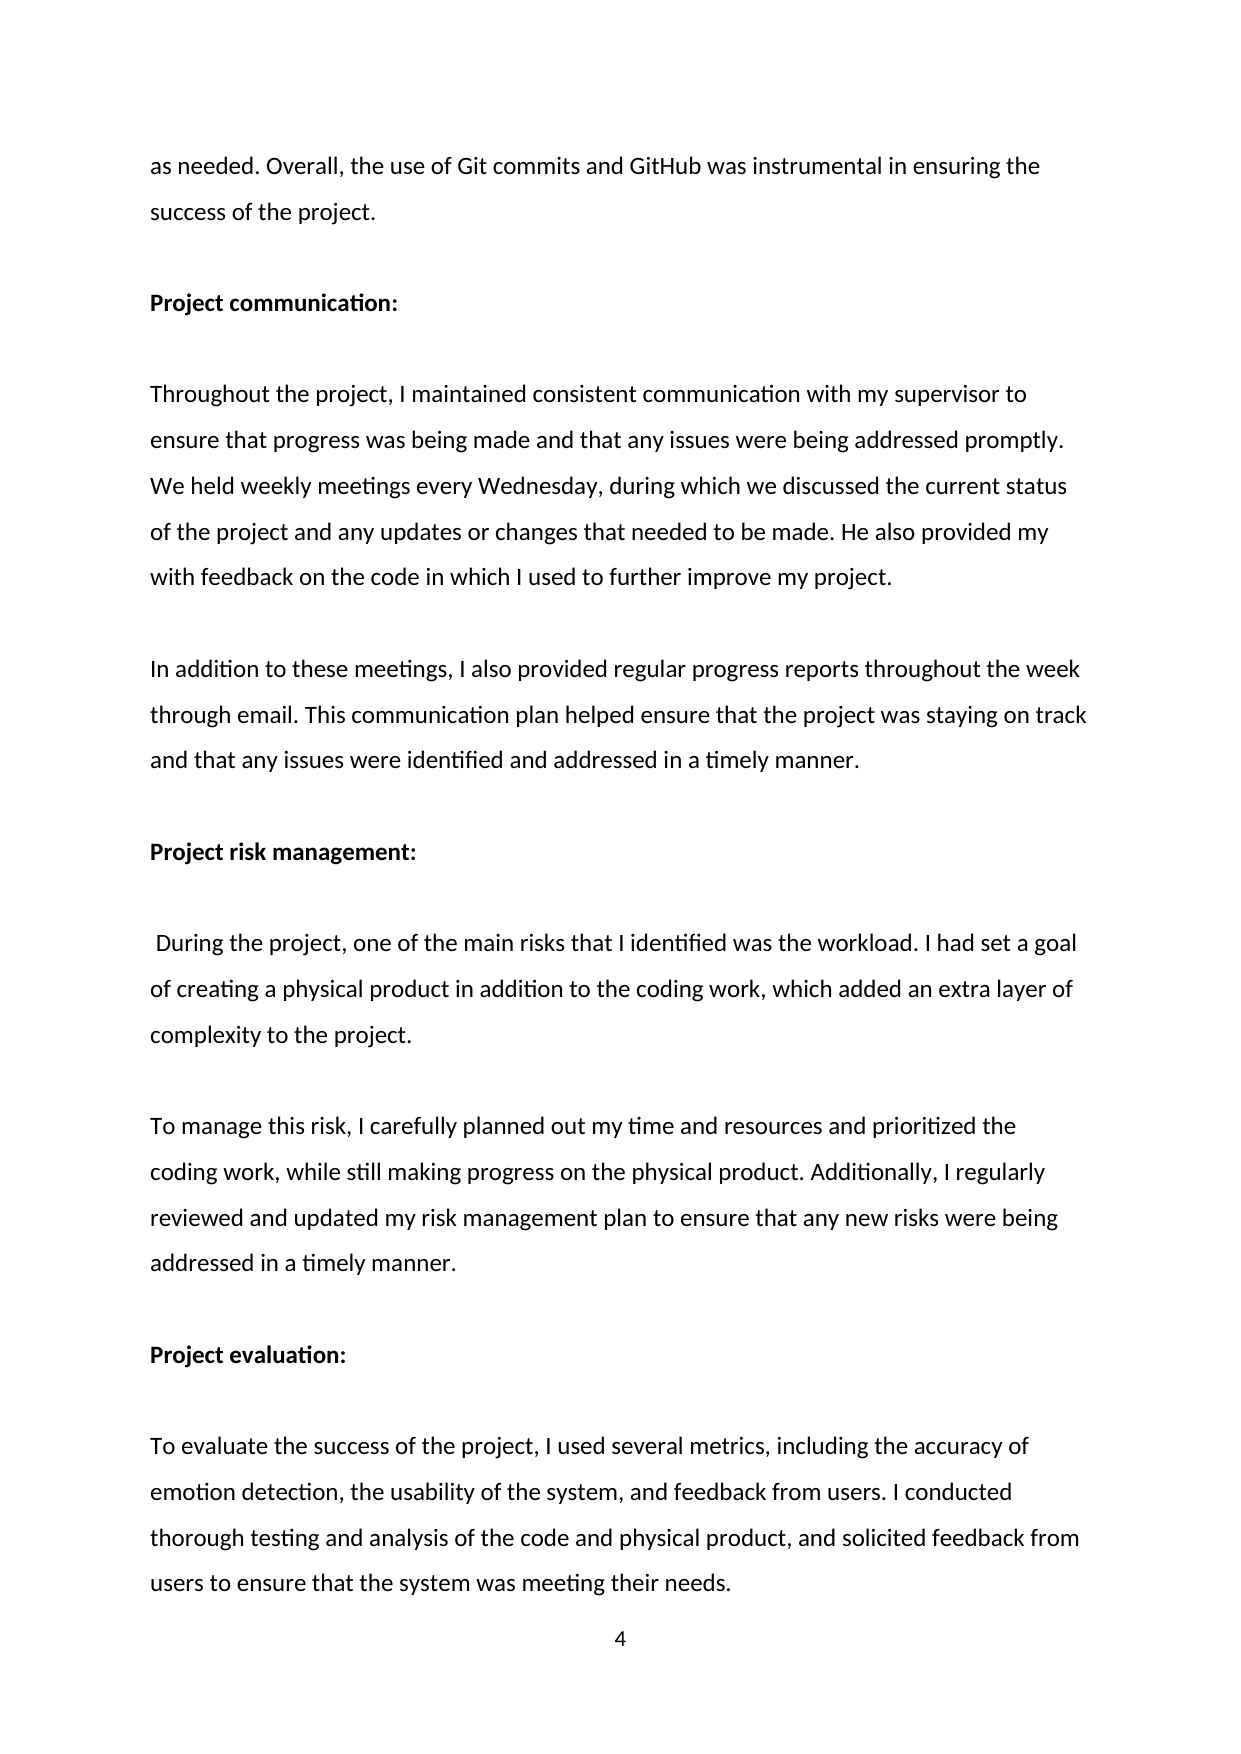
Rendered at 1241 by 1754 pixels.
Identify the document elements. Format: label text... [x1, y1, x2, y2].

text To manage this risk, I carefully planned out my time and resources and prioritized the coding work, while still making progress on the physical product. Additionally, I regularly reviewed and updated my risk management plan to ensure that any new risks were being addressed in a timely manner. [150, 1110, 1090, 1278]
text Throughout the project, I maintained consistent communication with my supervisor to ensure that progress was being made and that any issues were being addressed promptly. We held weekly meetings every Wednesday, during which we discussed the current status of the project and any updates or changes that needed to be made. He also provided my with feedback on the code in which I used to further improve my project. [150, 379, 1090, 592]
text In addition to these meetings, I also provided regular progress reports throughout the week through email. This communication plan helped ensure that the project was staying on track and that any issues were identified and addressed in a timely manner. [150, 653, 1090, 775]
text Project risk management: [150, 836, 1090, 866]
text Project communication: [150, 287, 1090, 318]
text During the project, one of the main risks that I identified was the workload. I had set a goal of creating a physical product in addition to the coding work, which added an extra layer of complexity to the project. [150, 927, 1090, 1049]
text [150, 150, 1090, 226]
text To evaluate the success of the project, I used several metrics, including the accuracy of emotion detection, the usability of the system, and feedback from users. I conducted thorough testing and analysis of the code and physical product, and solicited feedback from users to ensure that the system was meeting their needs. [150, 1430, 1090, 1598]
text Project evaluation: [150, 1339, 1090, 1369]
